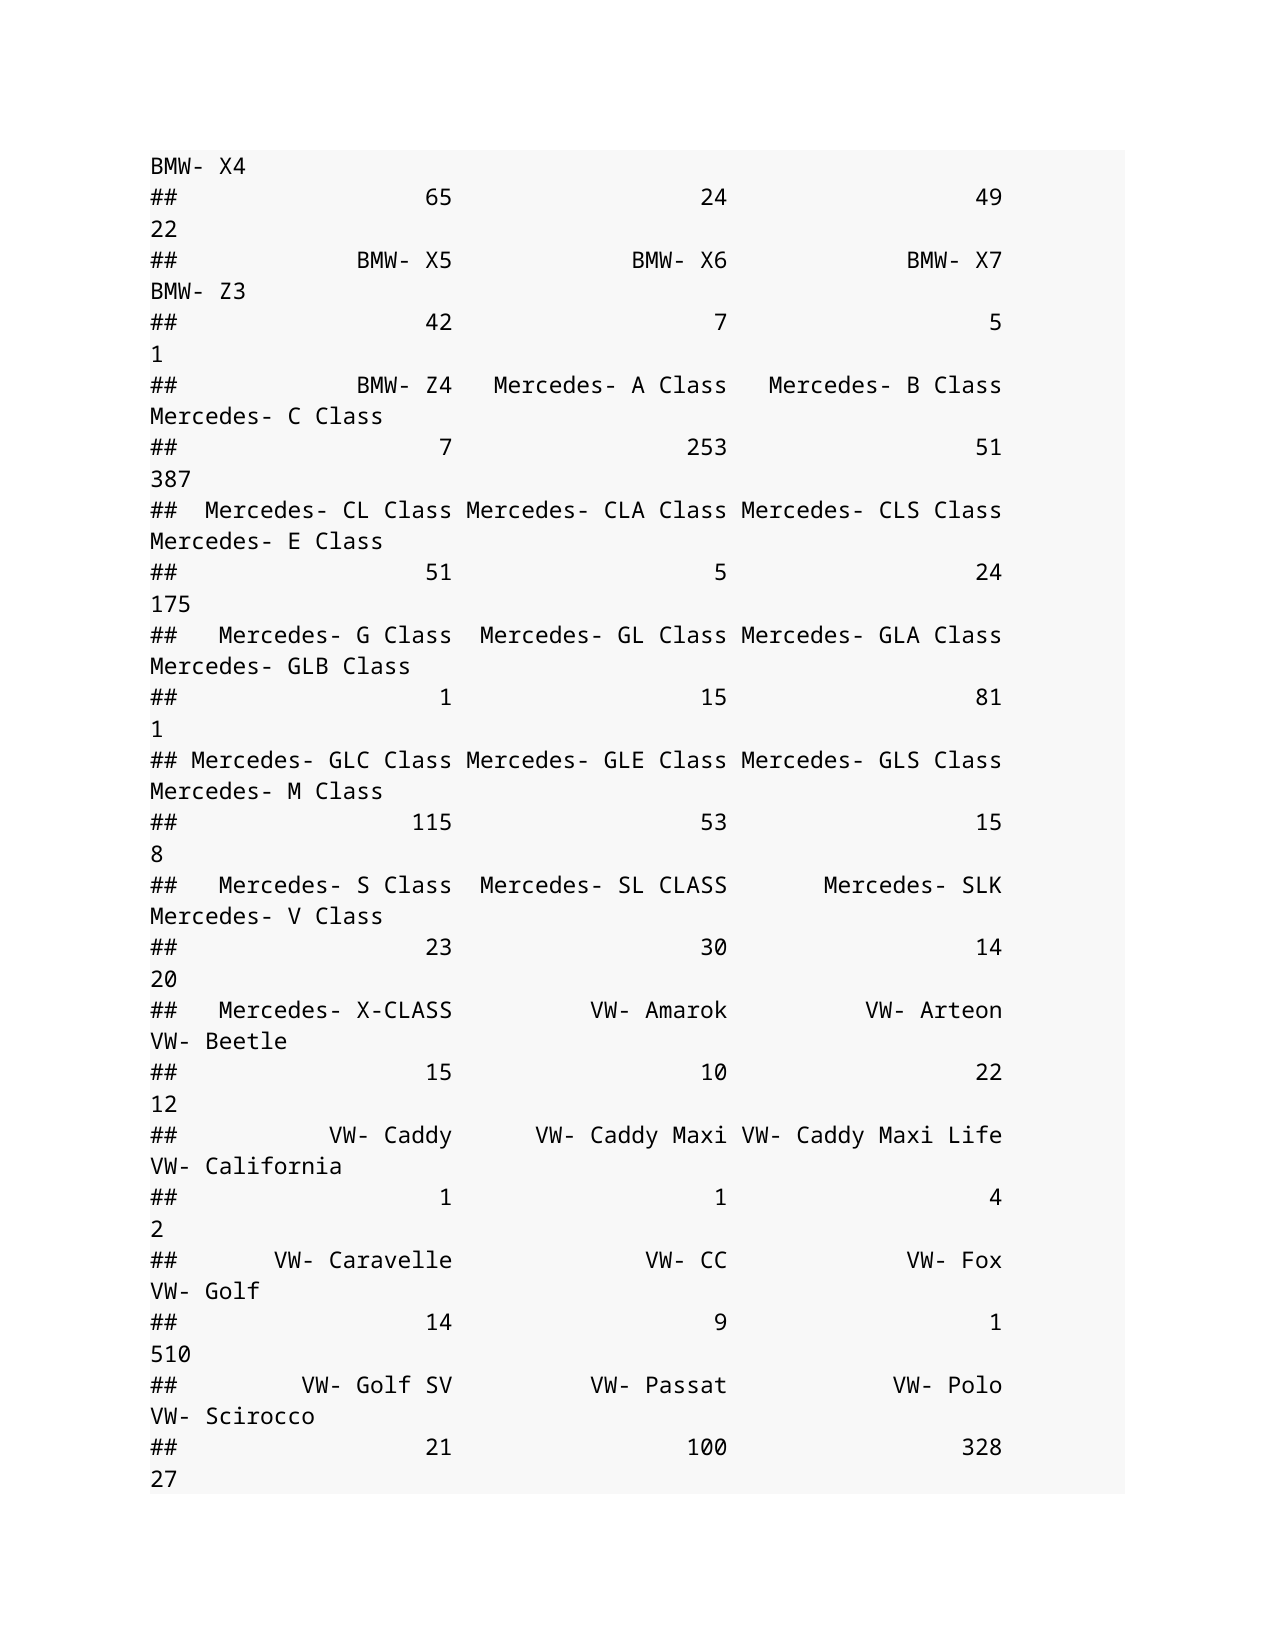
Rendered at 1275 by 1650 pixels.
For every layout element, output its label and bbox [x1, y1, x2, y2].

text [150, 150, 1125, 1494]
